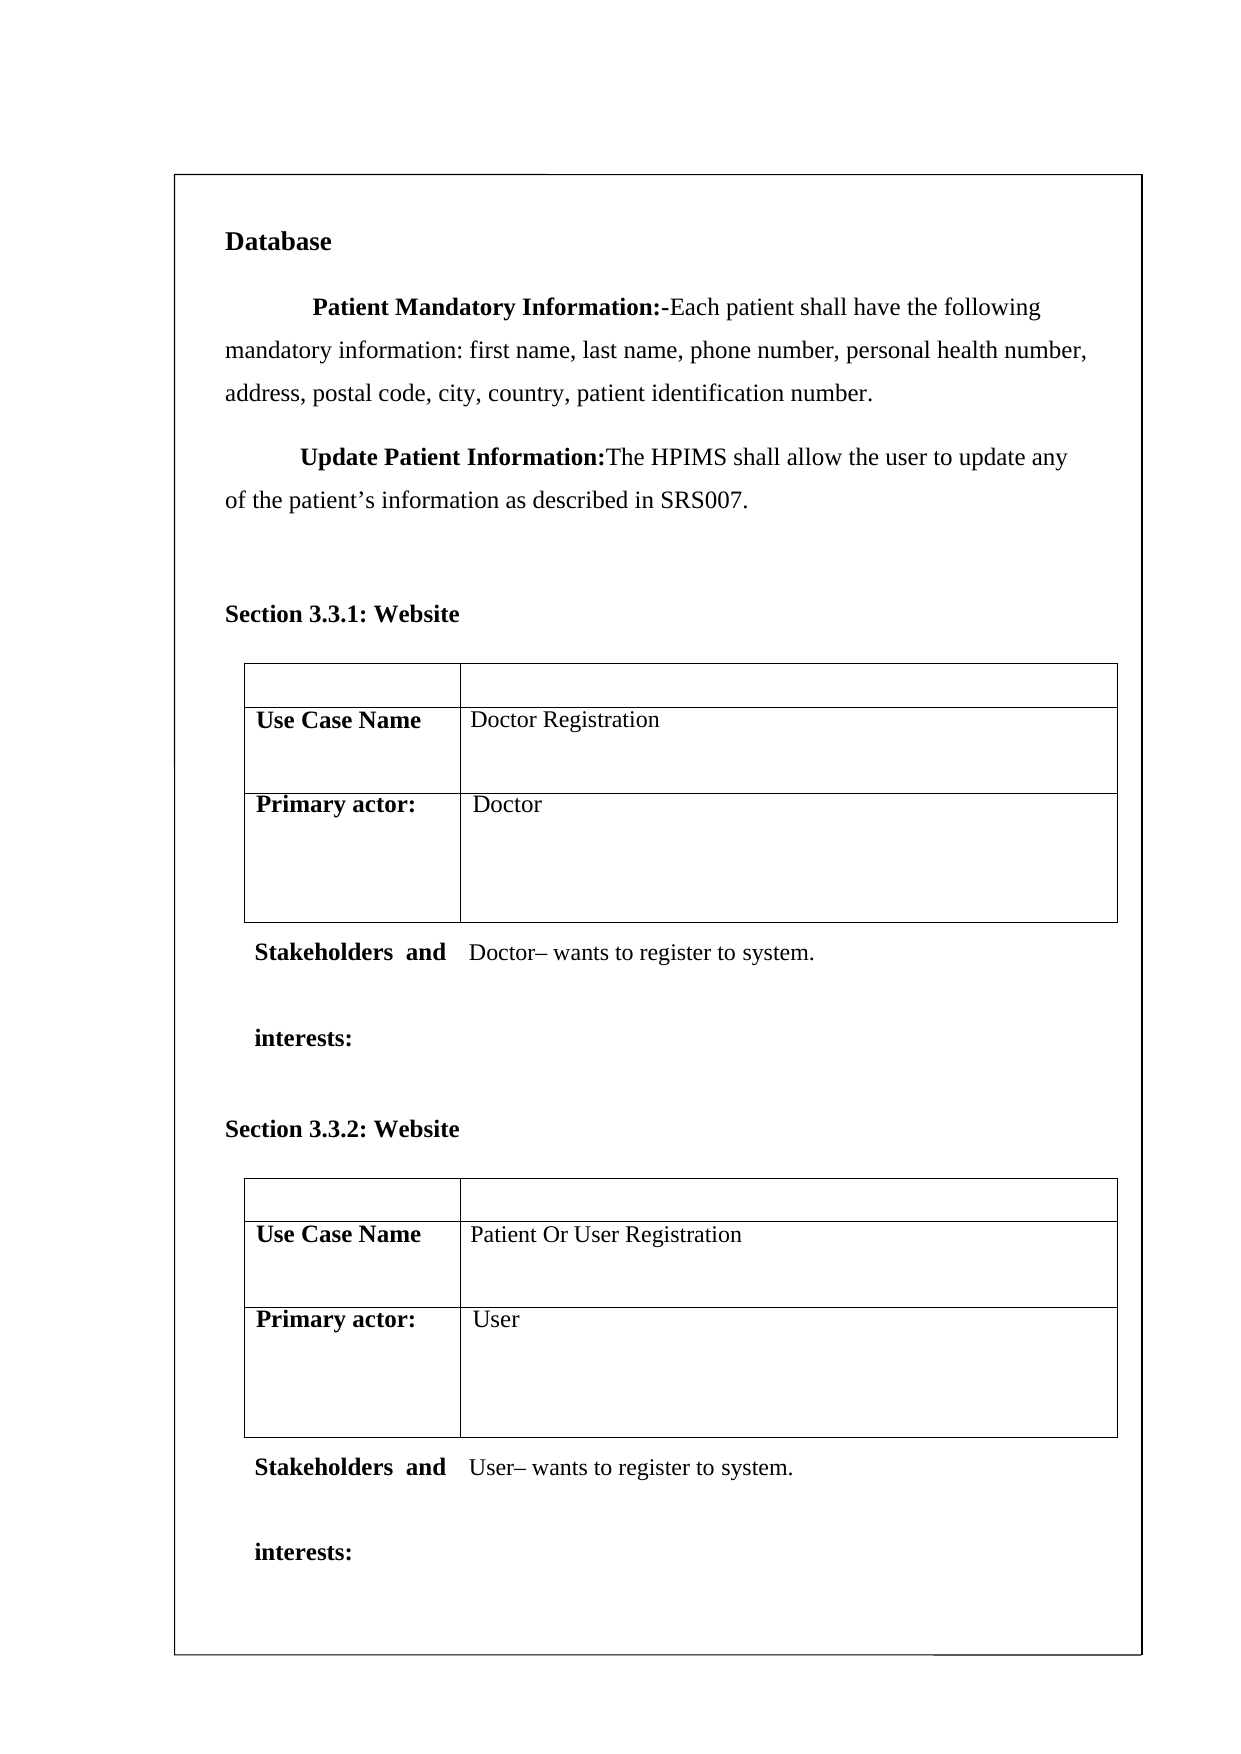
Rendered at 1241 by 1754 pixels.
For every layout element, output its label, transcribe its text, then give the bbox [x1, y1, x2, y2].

table_cell Doctor [461, 794, 1117, 922]
table_cell Use Case Name [245, 708, 460, 793]
text Stakeholders and User– wants to register to system. [254, 1452, 1142, 1480]
text Database [225, 225, 1142, 256]
subtitle interests: [254, 1537, 1142, 1566]
table_header [245, 664, 460, 707]
subtitle Section 3.3.1: Website [225, 599, 1142, 628]
text Patient Mandatory Information:-Each patient shall have the following mandatory information: first name, last name, phone number, personal health number, address, postal code, city, country, patient identification number. [225, 292, 1089, 407]
text Section 3.3.2: Website [225, 1114, 1142, 1143]
table_cell Primary actor: [245, 1308, 460, 1437]
table_header [461, 664, 1117, 707]
table_cell User [461, 1308, 1117, 1437]
text Stakeholders and Doctor– wants to register to system. [254, 937, 1142, 966]
text Update Patient Information:The HPIMS shall allow the user to update any of the patient’s information as described in SRS007. [225, 442, 1070, 514]
table_header [245, 1179, 460, 1221]
subtitle interests: [254, 1023, 1142, 1051]
table_cell Primary actor: [245, 794, 460, 922]
table_cell Use Case Name [245, 1222, 460, 1307]
table_cell Patient Or User Registration [461, 1222, 1117, 1307]
table_cell Doctor Registration [461, 708, 1117, 793]
table_header [461, 1179, 1117, 1221]
